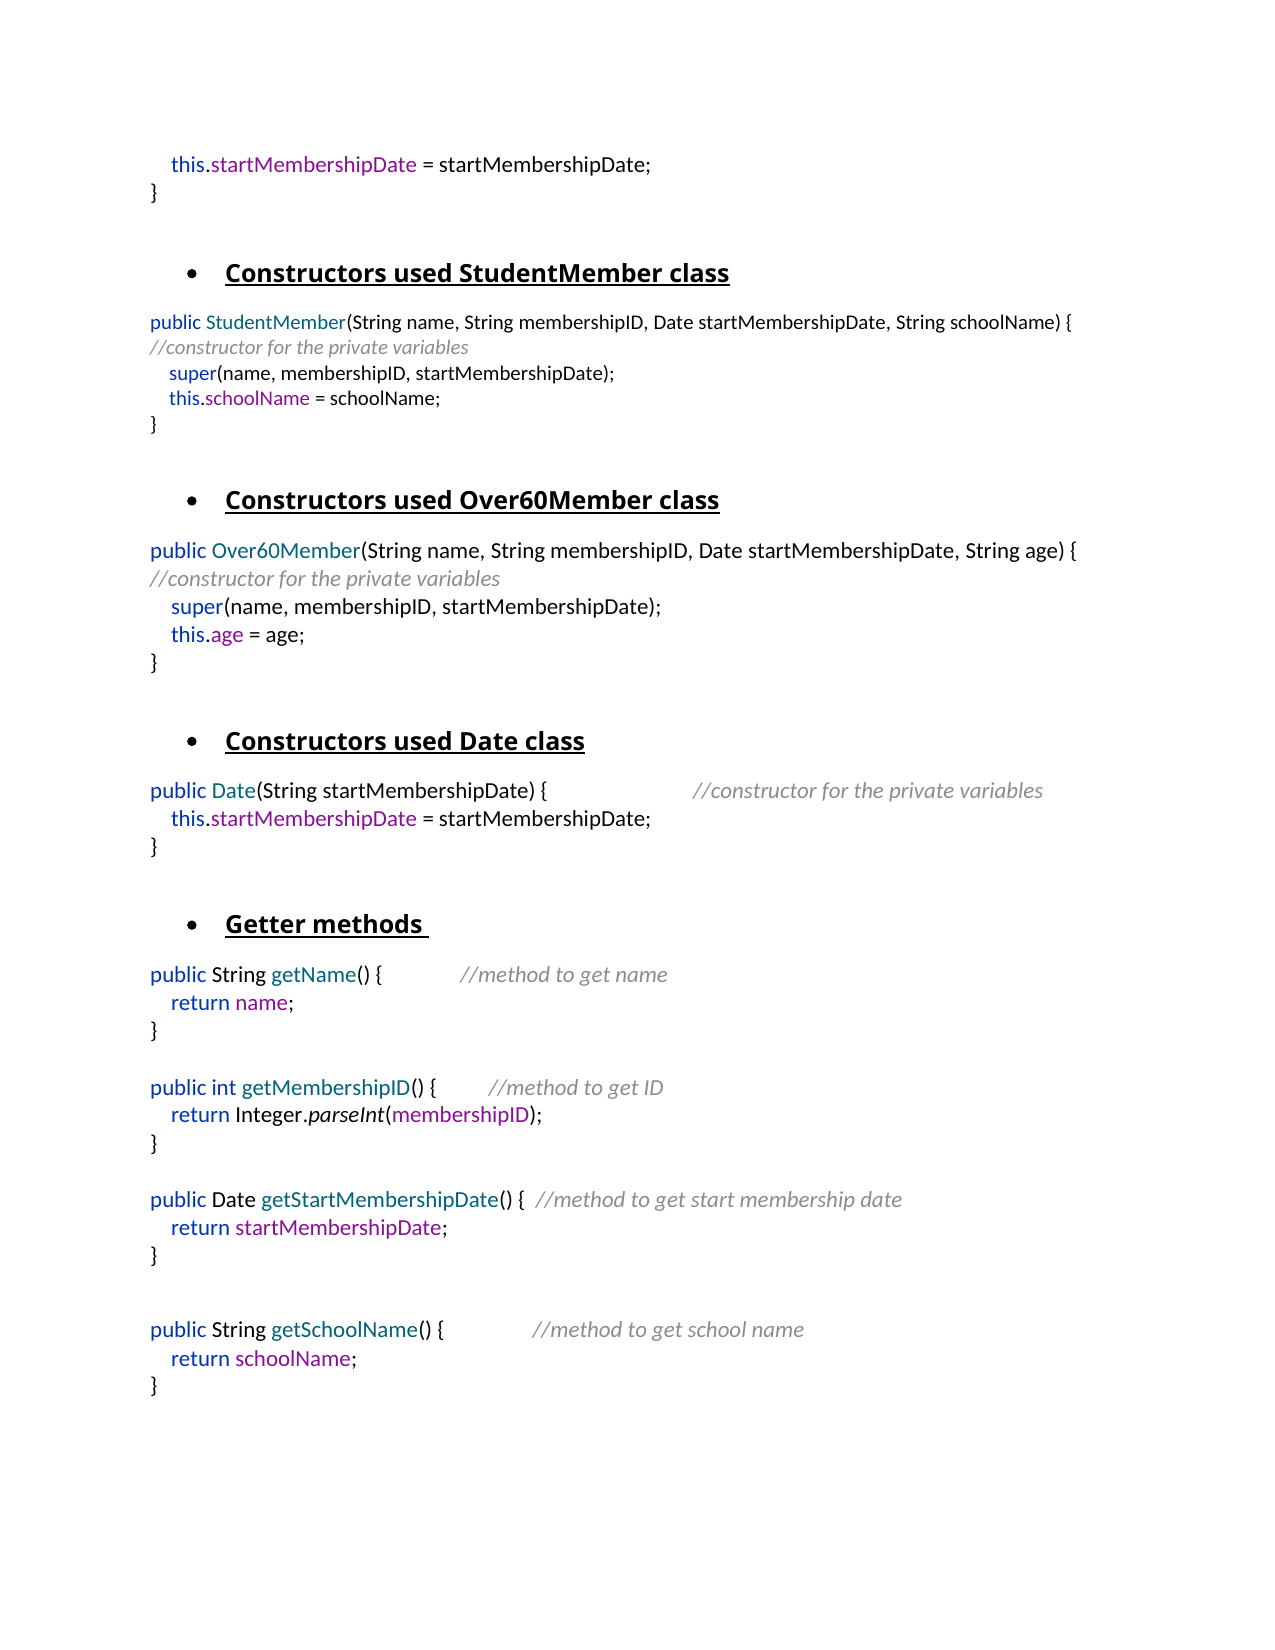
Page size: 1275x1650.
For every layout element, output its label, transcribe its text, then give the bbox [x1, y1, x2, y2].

list Constructors used Date class [187, 723, 1125, 757]
text public String getName() { //method to get name return name; } public int getMembershipID() { //method to get ID return Integer.parseInt(membershipID); } public Date getStartMembershipDate() { //method to get start membership date return startMembershipDate; } [150, 961, 1125, 1269]
text public StudentMember(String name, String membershipID, Date startMembershipDate, String schoolName) { //constructor for the private variables super(name, membershipID, startMembershipDate); this.schoolName = schoolName; } [150, 309, 1125, 436]
text public Over60Member(String name, String membershipID, Date startMembershipDate, String age) { //constructor for the private variables super(name, membershipID, startMembershipDate); this.age = age; } [150, 536, 1125, 677]
text public String getSchoolName() { //method to get school name return schoolName; } [150, 1316, 1125, 1400]
list Constructors used StudentMember class [187, 256, 1125, 290]
text public Date(String startMembershipDate) { //constructor for the private variables this.startMembershipDate = startMembershipDate; } [150, 776, 1125, 860]
list Constructors used Over60Member class [187, 483, 1125, 517]
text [150, 150, 1125, 206]
list Getter methods [187, 907, 1125, 941]
